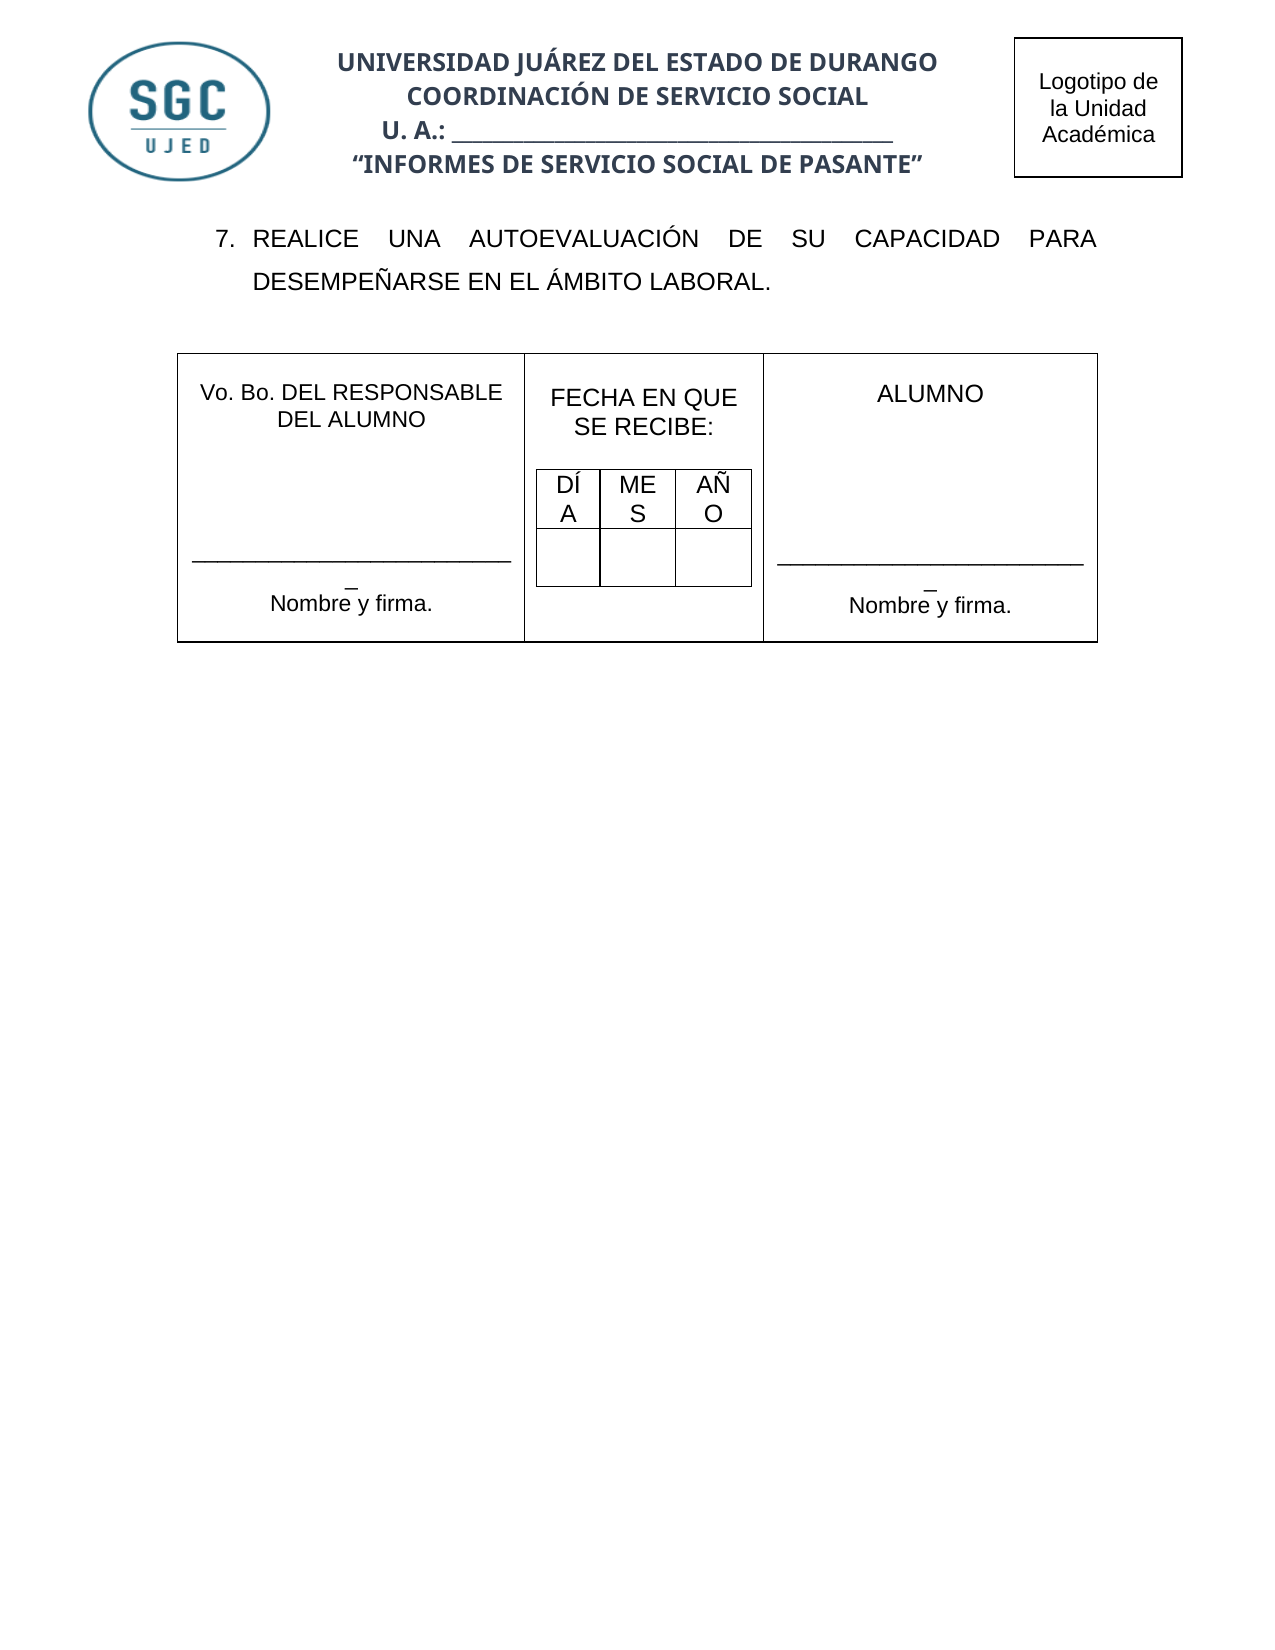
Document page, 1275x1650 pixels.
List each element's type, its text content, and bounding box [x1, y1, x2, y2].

table_header ALUMNO _________________________ Nombre y firma. [764, 354, 1097, 641]
list REALICE UNA AUTOEVALUACIÓN DE SU CAPACIDAD PARA DESEMPEÑARSE EN EL ÁMBITO LABORAL. [215, 224, 1098, 296]
picture [80, 35, 279, 187]
table_header FECHA EN QUE SE RECIBE: [525, 354, 763, 641]
table_header Vo. Bo. DEL RESPONSABLE DEL ALUMNO __________________________ Nombre y firma. [178, 354, 524, 641]
